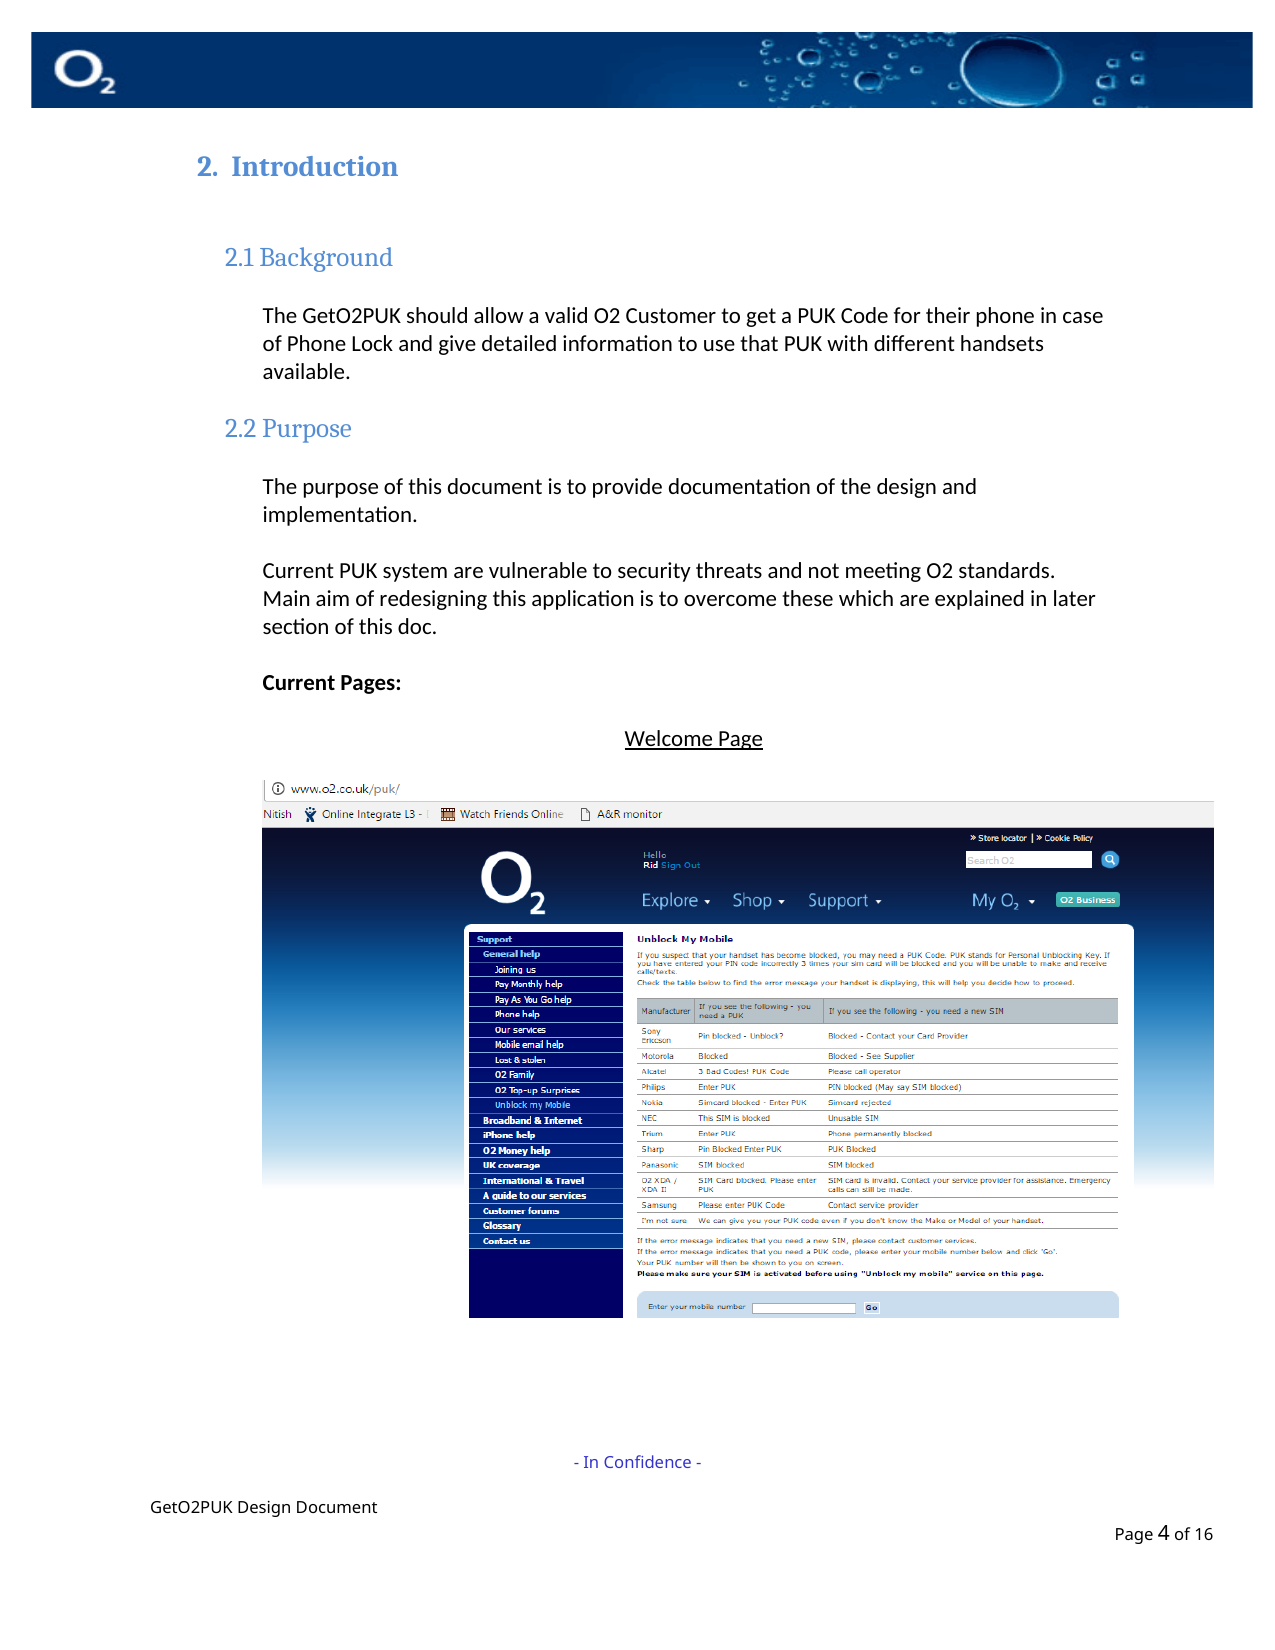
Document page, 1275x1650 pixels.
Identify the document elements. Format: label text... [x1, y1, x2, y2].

text The GetO2PUK should allow a valid O2 Customer to get a PUK Code for their phone in case of Phone Lock and give detailed information to use that PUK with different handsets available. [262, 301, 1125, 385]
subtitle 2.2 Purpose [150, 413, 1125, 444]
subtitle 2.1 Background [150, 242, 1125, 273]
text Current Pages: [262, 668, 1125, 696]
picture [262, 780, 1214, 1318]
text Current PUK system are vulnerable to security threats and not meeting O2 standards. [262, 556, 1125, 584]
subtitle Introduction [197, 150, 1125, 183]
picture [31, 32, 1253, 108]
text The purpose of this document is to provide documentation of the design and implementation. [262, 472, 1125, 528]
text Main aim of redesigning this application is to overcome these which are explained in later section of this doc. [262, 584, 1125, 640]
text Welcome Page [262, 724, 1125, 752]
